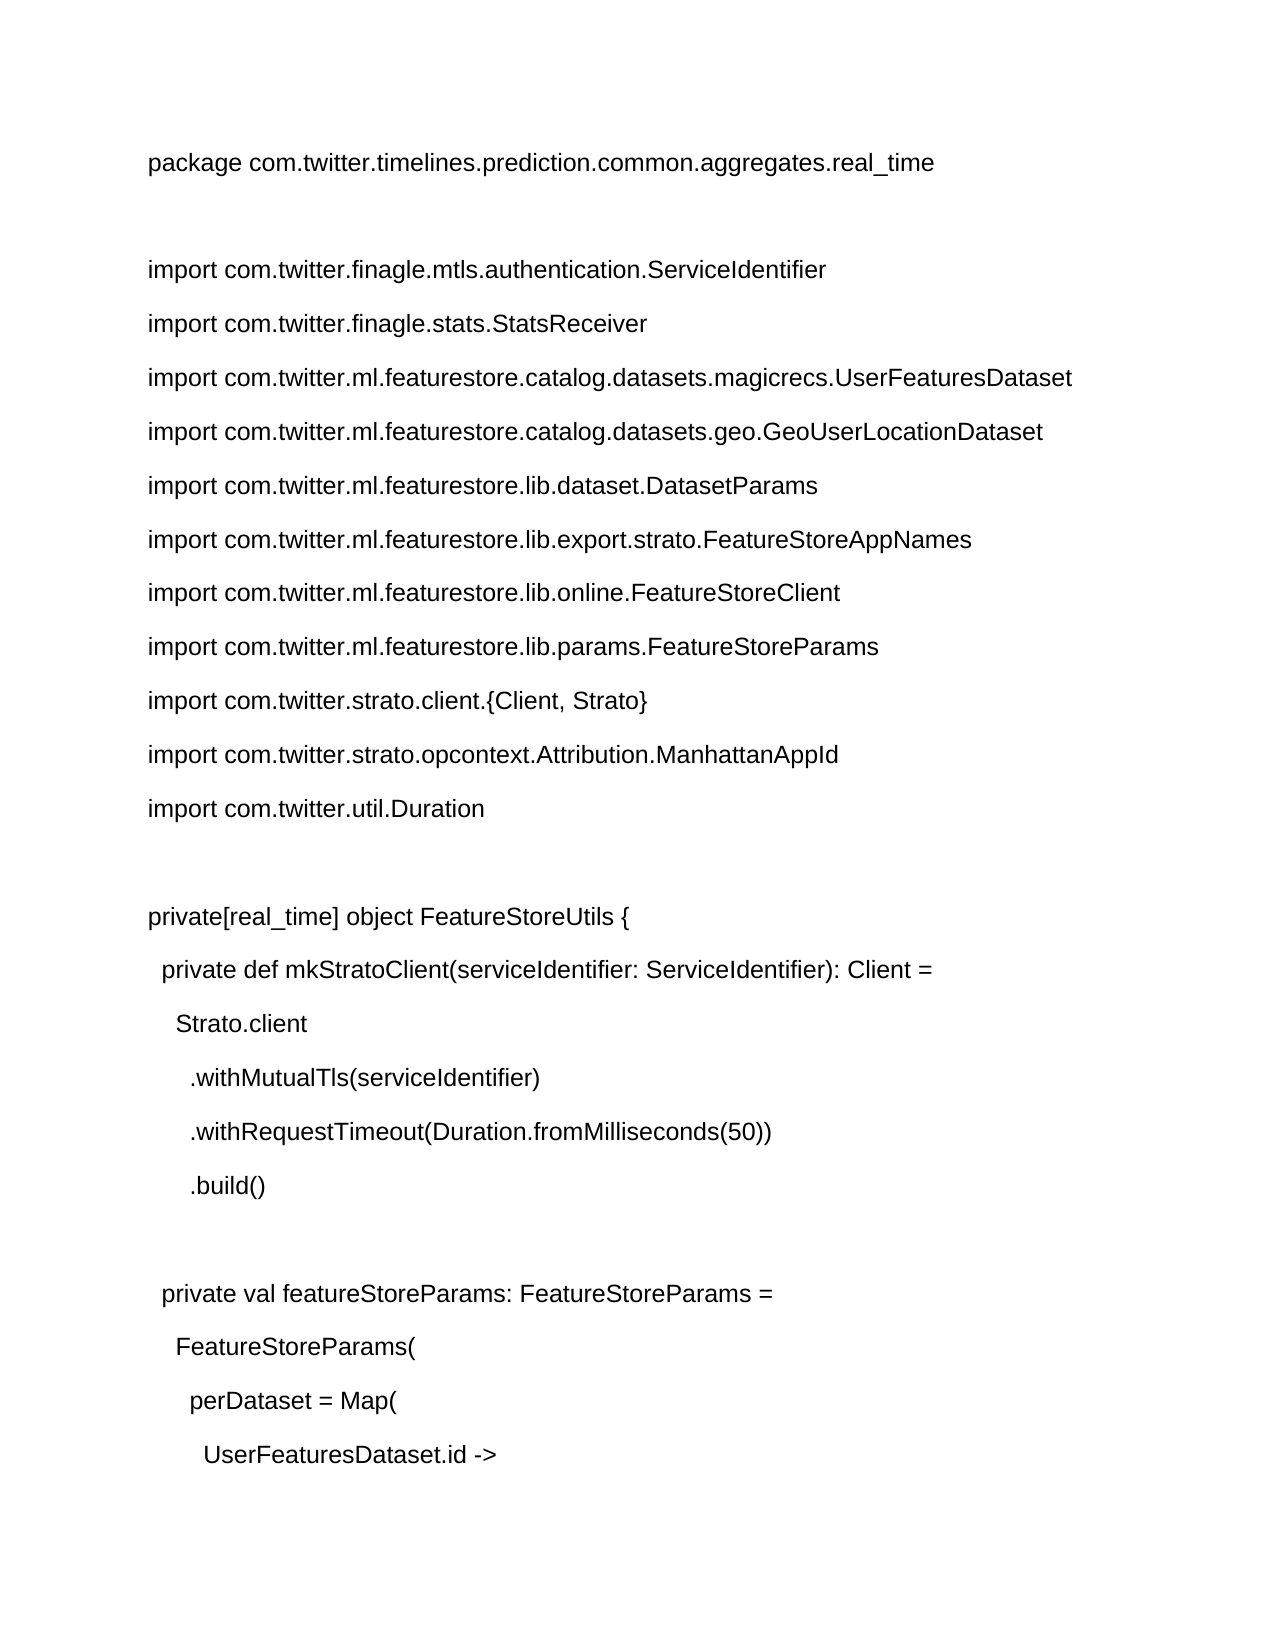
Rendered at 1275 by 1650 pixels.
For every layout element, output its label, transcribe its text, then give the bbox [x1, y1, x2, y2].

text import com.twitter.ml.featurestore.catalog.datasets.geo.GeoUserLocationDataset [148, 417, 1127, 446]
text package com.twitter.timelines.prediction.common.aggregates.real_time [148, 148, 1127, 176]
text import com.twitter.strato.opcontext.Attribution.ManhattanAppId [148, 740, 1127, 769]
text import com.twitter.ml.featurestore.catalog.datasets.magicrecs.UserFeaturesDataset [148, 363, 1127, 392]
text import com.twitter.finagle.mtls.authentication.ServiceIdentifier [148, 255, 1127, 284]
text import com.twitter.strato.client.{Client, Strato} [148, 686, 1127, 715]
text import com.twitter.ml.featurestore.lib.online.FeatureStoreClient [148, 578, 1127, 607]
text perDataset = Map( [148, 1386, 1127, 1415]
text UserFeaturesDataset.id -> [148, 1440, 1127, 1469]
text import com.twitter.ml.featurestore.lib.export.strato.FeatureStoreAppNames [148, 524, 1127, 553]
text Strato.client [148, 1009, 1127, 1038]
text .withRequestTimeout(Duration.fromMilliseconds(50)) [148, 1117, 1127, 1146]
text import com.twitter.util.Duration [148, 794, 1127, 823]
text private def mkStratoClient(serviceIdentifier: ServiceIdentifier): Client = [148, 955, 1127, 984]
text .withMutualTls(serviceIdentifier) [148, 1063, 1127, 1092]
text .build() [148, 1171, 1127, 1199]
text private val featureStoreParams: FeatureStoreParams = [148, 1278, 1127, 1307]
text FeatureStoreParams( [148, 1332, 1127, 1361]
text import com.twitter.ml.featurestore.lib.params.FeatureStoreParams [148, 632, 1127, 661]
text import com.twitter.finagle.stats.StatsReceiver [148, 309, 1127, 338]
text private[real_time] object FeatureStoreUtils { [148, 902, 1127, 930]
text import com.twitter.ml.featurestore.lib.dataset.DatasetParams [148, 471, 1127, 499]
